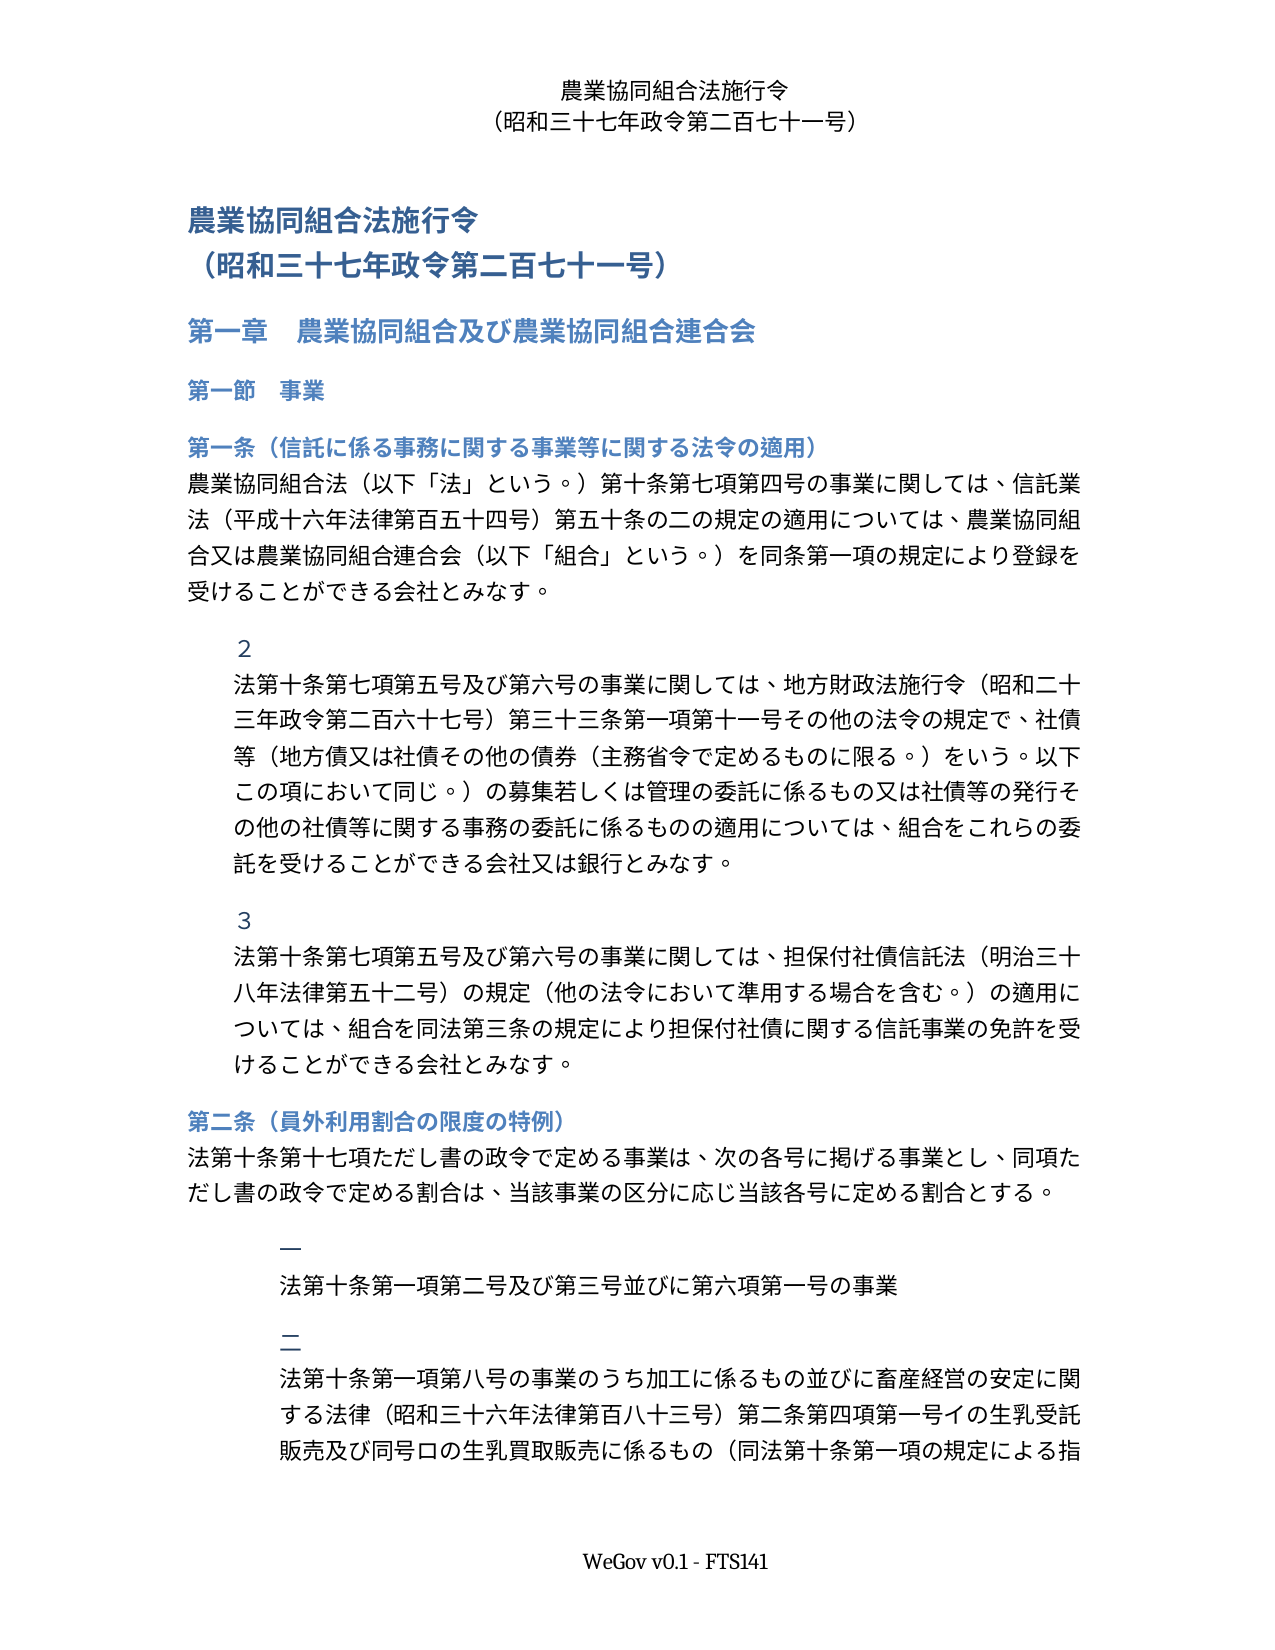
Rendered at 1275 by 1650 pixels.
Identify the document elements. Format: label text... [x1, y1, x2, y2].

subtitle ２ [233, 633, 1087, 664]
text 農業協同組合法（以下「法」という。）第十条第七項第四号の事業に関しては、信託業法（平成十六年法律第百五十四号）第五十条の二の規定の適用については、農業協同組合又は農業協同組合連合会（以下「組合」という。）を同条第一項の規定により登録を受けることができる会社とみなす。 [187, 468, 1087, 607]
text 法第十条第十七項ただし書の政令で定める事業は、次の各号に掲げる事業とし、同項ただし書の政令で定める割合は、当該事業の区分に応じ当該各号に定める割合とする。 [187, 1141, 1087, 1209]
subtitle 農業協同組合法施行令 （昭和三十七年政令第二百七十一号） [187, 200, 1087, 285]
subtitle 二 [279, 1327, 1087, 1358]
subtitle 第一節 事業 [187, 375, 1087, 407]
subtitle 第一章 農業協同組合及び農業協同組合連合会 [187, 312, 1087, 349]
subtitle 第二条（員外利用割合の限度の特例） [187, 1106, 1087, 1137]
text 法第十条第一項第二号及び第三号並びに第六項第一号の事業 [279, 1270, 1087, 1301]
text 法第十条第七項第五号及び第六号の事業に関しては、地方財政法施行令（昭和二十三年政令第二百六十七号）第三十三条第一項第十一号その他の法令の規定で、社債等（地方債又は社債その他の債券（主務省令で定めるものに限る。）をいう。以下この項において同じ。）の募集若しくは管理の委託に係るもの又は社債等の発行その他の社債等に関する事務の委託に係るものの適用については、組合をこれらの委託を受けることができる会社又は銀行とみなす。 [233, 668, 1087, 879]
text 法第十条第七項第五号及び第六号の事業に関しては、担保付社債信託法（明治三十八年法律第五十二号）の規定（他の法令において準用する場合を含む。）の適用については、組合を同法第三条の規定により担保付社債に関する信託事業の免許を受けることができる会社とみなす。 [233, 941, 1087, 1080]
subtitle 一 [279, 1234, 1087, 1265]
subtitle 第一条（信託に係る事務に関する事業等に関する法令の適用） [187, 432, 1087, 463]
subtitle ３ [233, 905, 1087, 936]
